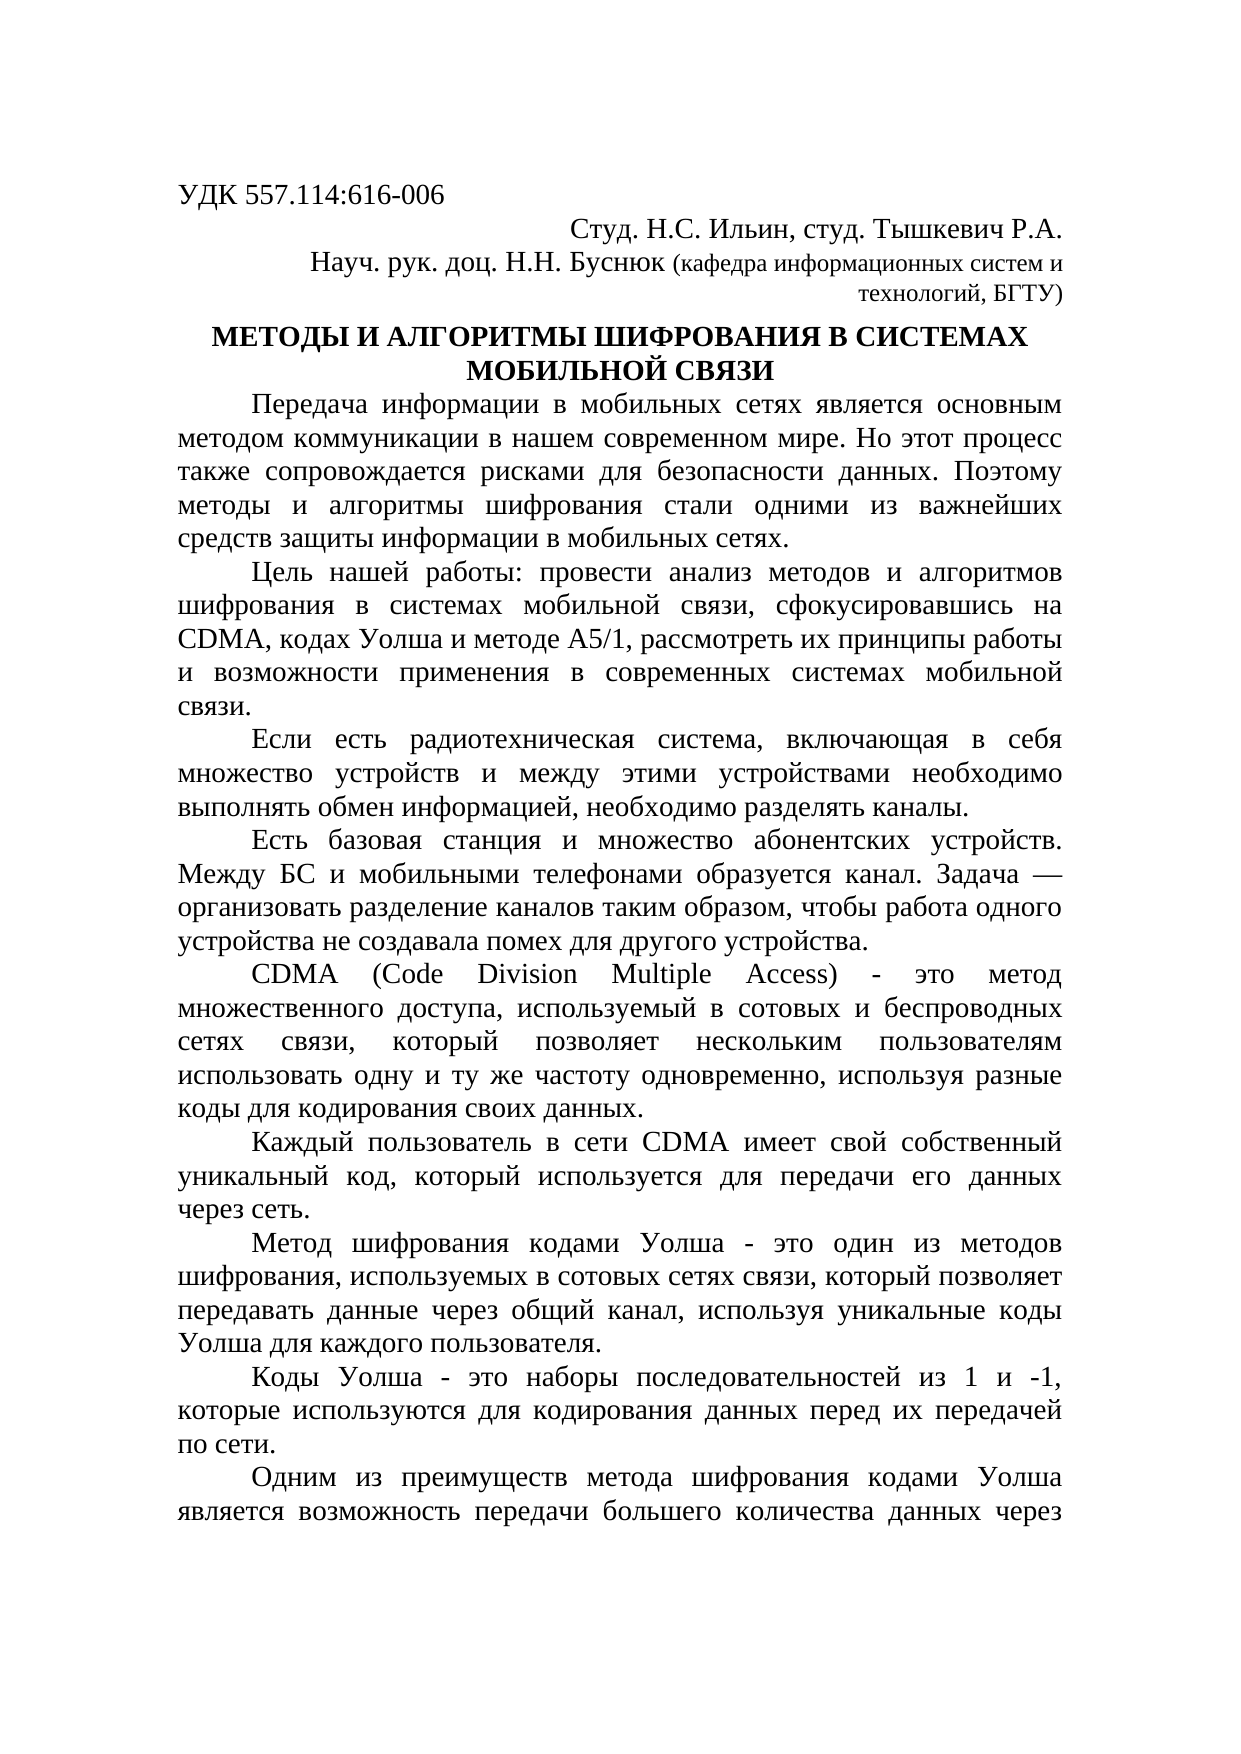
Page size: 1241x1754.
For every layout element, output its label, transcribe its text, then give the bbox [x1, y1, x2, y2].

text Метод шифрования кодами Уолша - это один из методов шифрования, используемых в сотовых сетях связи, который позволяет передавать данные через общий канал, используя уникальные коды Уолша для каждого пользователя. [177, 1225, 1063, 1359]
text Науч. рук. доц. Н.Н. Буснюк (кафедра информационных систем и технологий, БГТУ) [177, 244, 1063, 307]
text Цель нашей работы: провести анализ методов и алгоритмов шифрования в системах мобильной связи, сфокусировавшись на CDMA, кодах Уолша и методе A5/1, рассмотреть их принципы работы и возможности применения в современных системах мобильной связи. [177, 554, 1063, 722]
text Есть базовая станция и множество абонентских устройств. Между БС и мобильными телефонами образуется канал. Задача — организовать разделение каналов таким образом, чтобы работа одного устройства не создавала помех для другого устройства. [177, 822, 1063, 956]
text УДК 557.114:616-006 [177, 177, 1063, 211]
text CDMA (Code Division Multiple Access) - это метод множественного доступа, используемый в сотовых и беспроводных сетях связи, который позволяет нескольким пользователям использовать одну и ту же частоту одновременно, используя разные коды для кодирования своих данных. [177, 956, 1063, 1124]
text МЕТОДЫ И АЛГОРИТМЫ ШИФРОВАНИЯ В СИСТЕМАХ МОБИЛЬНОЙ СВЯЗИ [177, 319, 1063, 386]
text Каждый пользователь в сети CDMA имеет свой собственный уникальный код, который используется для передачи его данных через сеть. [177, 1124, 1063, 1225]
text Студ. Н.С. Ильин, студ. Тышкевич Р.А. [177, 211, 1063, 244]
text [177, 1459, 1063, 1527]
text Коды Уолша - это наборы последовательностей из 1 и -1, которые используются для кодирования данных перед их передачей по сети. [177, 1359, 1063, 1459]
text Передача информации в мобильных сетях является основным методом коммуникации в нашем современном мире. Но этот процесс также сопровождается рисками для безопасности данных. Поэтому методы и алгоритмы шифрования стали одними из важнейших средств защиты информации в мобильных сетях. [177, 386, 1063, 554]
text Если есть радиотехническая система, включающая в себя множество устройств и между этими устройствами необходимо выполнять обмен информацией, необходимо разделять каналы. [177, 722, 1063, 822]
